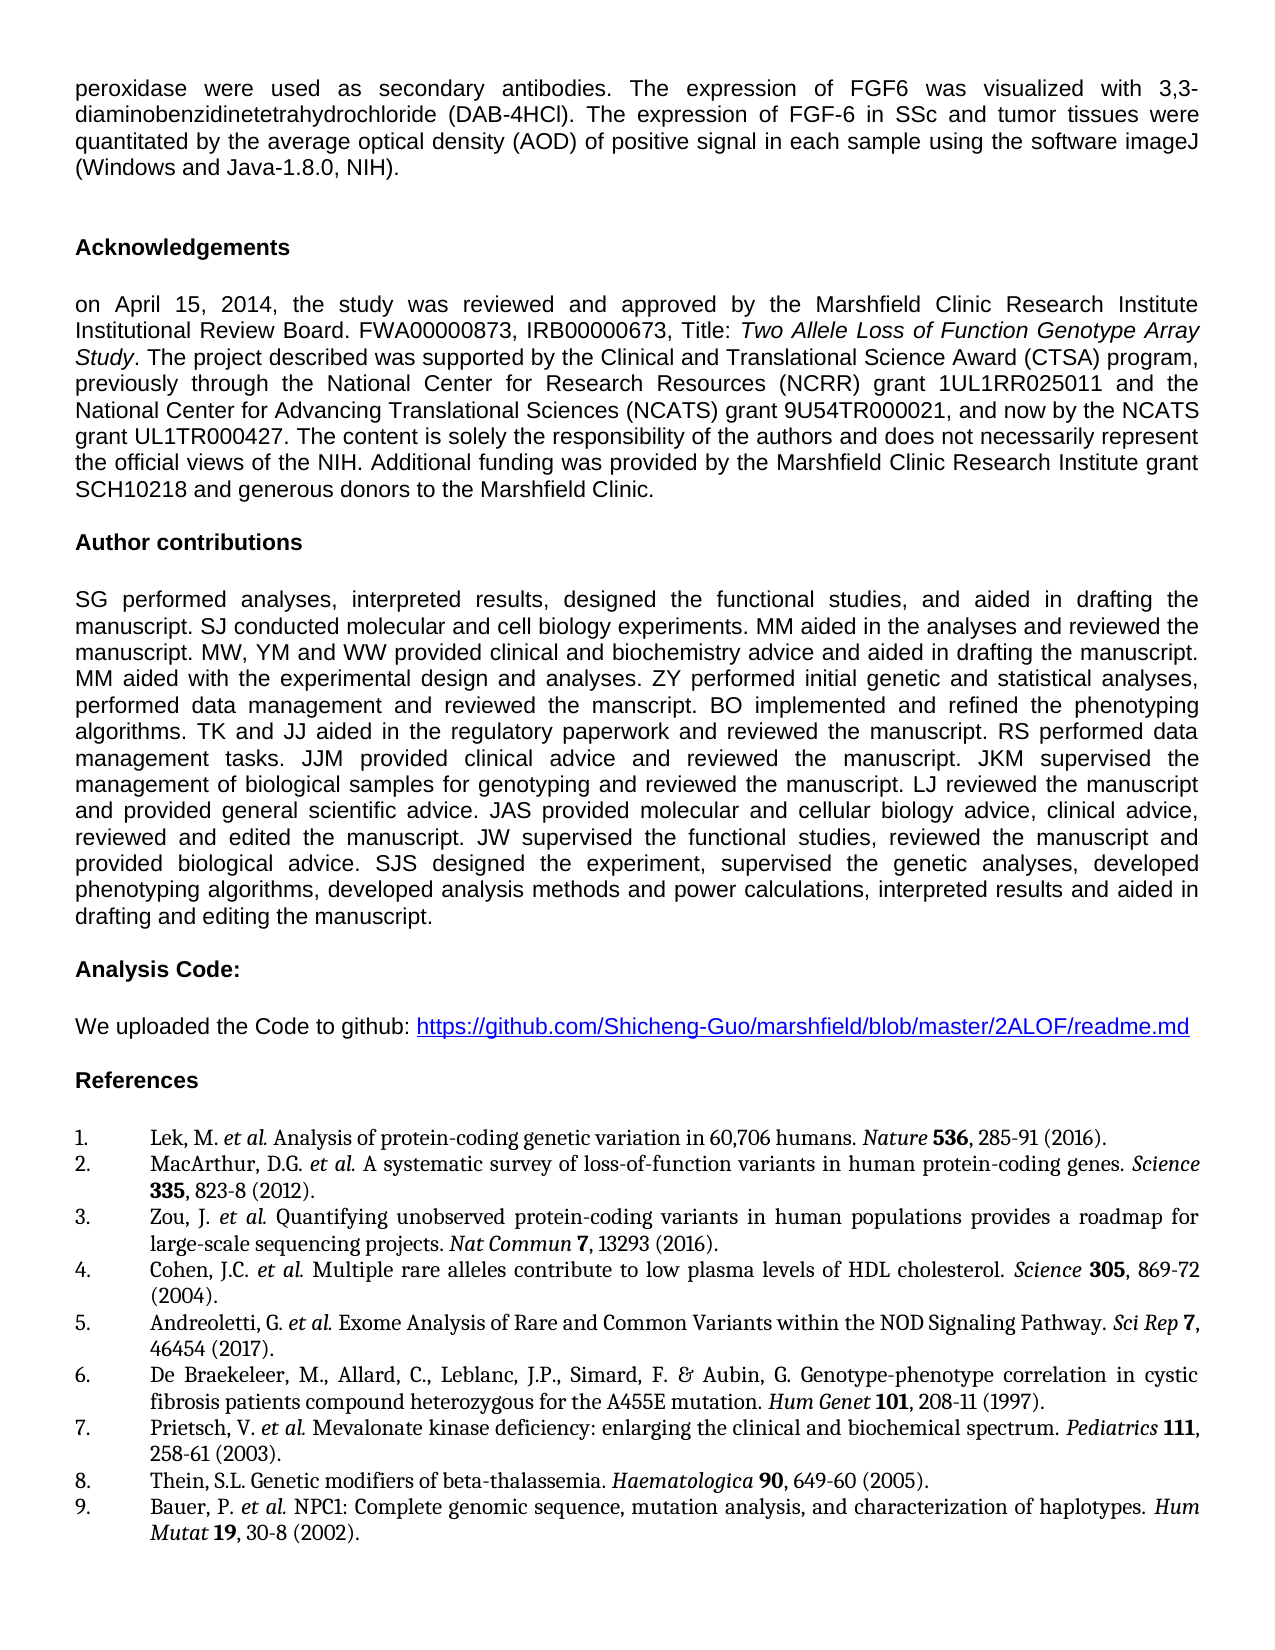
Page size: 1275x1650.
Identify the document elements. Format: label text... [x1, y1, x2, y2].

text 2. MacArthur, D.G. et al. A systematic survey of loss-of-function variants in human protein-coding genes. Science 335, 823-8 (2012). [75, 1151, 1200, 1204]
text We uploaded the Code to github: https://github.com/Shicheng-Guo/marshfield/blob/master/2ALOF/readme.md [75, 1013, 1200, 1040]
text 4. Cohen, J.C. et al. Multiple rare alleles contribute to low plasma levels of HDL cholesterol. Science 305, 869-72 (2004). [75, 1257, 1200, 1309]
text 6. De Braekeleer, M., Allard, C., Leblanc, J.P., Simard, F. & Aubin, G. Genotype-phenotype correlation in cystic fibrosis patients compound heterozygous for the A455E mutation. Hum Genet 101, 208-11 (1997). [75, 1362, 1200, 1415]
subtitle Acknowledgements [75, 234, 1200, 260]
text 8. Thein, S.L. Genetic modifiers of beta-thalassemia. Haematologica 90, 649-60 (2005). [75, 1467, 1200, 1494]
text SG performed analyses, interpreted results, designed the functional studies, and aided in drafting the manuscript. SJ conducted molecular and cell biology experiments. MM aided in the analyses and reviewed the manuscript. MW, YM and WW provided clinical and biochemistry advice and aided in drafting the manuscript. MM aided with the experimental design and analyses. ZY performed initial genetic and statistical analyses, performed data management and reviewed the manscript. BO implemented and refined the phenotyping algorithms. TK and JJ aided in the regulatory paperwork and reviewed the manuscript. RS performed data management tasks. JJM provided clinical advice and reviewed the manuscript. JKM supervised the management of biological samples for genotyping and reviewed the manuscript. LJ reviewed the manuscript and provided general scientific advice. JAS provided molecular and cellular biology advice, clinical advice, reviewed and edited the manuscript. JW supervised the functional studies, reviewed the manuscript and provided biological advice. SJS designed the experiment, supervised the genetic analyses, developed phenotyping algorithms, developed analysis methods and power calculations, interpreted results and aided in drafting and editing the manuscript. [75, 586, 1200, 929]
text 5. Andreoletti, G. et al. Exome Analysis of Rare and Common Variants within the NOD Signaling Pathway. Sci Rep 7, 46454 (2017). [75, 1309, 1200, 1362]
text on April 15, 2014, the study was reviewed and approved by the Marshfield Clinic Research Institute Institutional Review Board. FWA00000873, IRB00000673, Title: Two Allele Loss of Function Genotype Array Study. The project described was supported by the Clinical and Translational Science Award (CTSA) program, previously through the National Center for Research Resources (NCRR) grant 1UL1RR025011 and the National Center for Advancing Translational Sciences (NCATS) grant 9U54TR000021, and now by the NCATS grant UL1TR000427. The content is solely the responsibility of the authors and does not necessarily represent the official views of the NIH. Additional funding was provided by the Marshfield Clinic Research Institute grant SCH10218 and generous donors to the Marshfield Clinic. [75, 291, 1200, 502]
text 1. Lek, M. et al. Analysis of protein-coding genetic variation in 60,706 humans. Nature 536, 285-91 (2016). [75, 1124, 1200, 1151]
text 9. Bauer, P. et al. NPC1: Complete genomic sequence, mutation analysis, and characterization of haplotypes. Hum Mutat 19, 30-8 (2002). [75, 1494, 1200, 1547]
subtitle Author contributions [75, 529, 1200, 555]
text 7. Prietsch, V. et al. Mevalonate kinase deficiency: enlarging the clinical and biochemical spectrum. Pediatrics 111, 258-61 (2003). [75, 1415, 1200, 1467]
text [75, 75, 1200, 180]
subtitle Analysis Code: [75, 956, 1200, 982]
text 3. Zou, J. et al. Quantifying unobserved protein-coding variants in human populations provides a roadmap for large-scale sequencing projects. Nat Commun 7, 13293 (2016). [75, 1204, 1200, 1257]
subtitle References [75, 1067, 1200, 1093]
